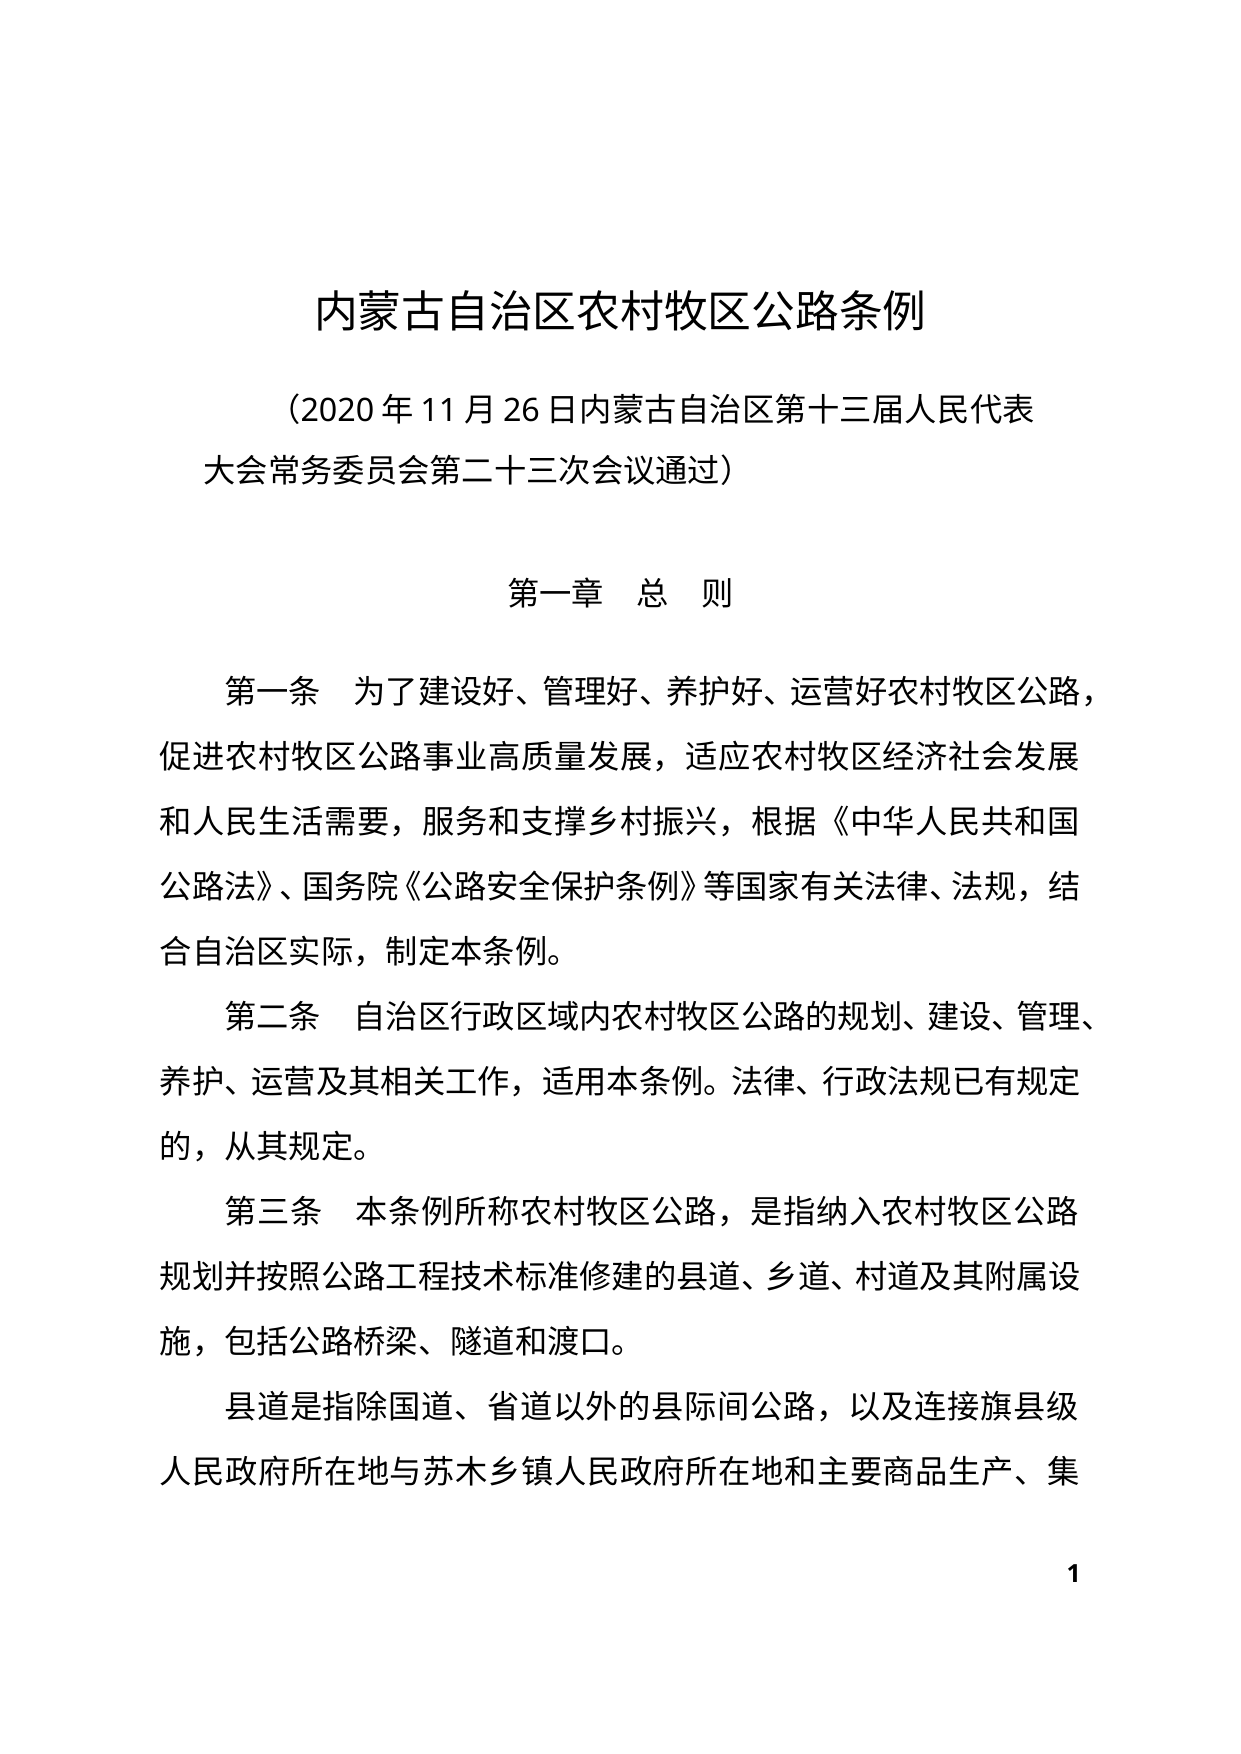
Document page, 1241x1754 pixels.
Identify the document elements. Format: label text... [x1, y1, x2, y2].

text 第一章 总 则 [159, 559, 1081, 624]
text （2020年11月26日内蒙古自治区第十三届人民代表大会常务委员会第二十三次会议通过） [203, 373, 1037, 494]
text 第二条 自治区行政区域内农村牧区公路的规划、建设、管理、养护、运营及其相关工作，适用本条例。法律、行政法规已有规定的，从其规定。 [159, 982, 1081, 1177]
text 第一条 为了建设好、管理好、养护好、运营好农村牧区公路，促进农村牧区公路事业高质量发展，适应农村牧区经济社会发展和人民生活需要，服务和支撑乡村振兴，根据《中华人民共和国公路法》、国务院《公路安全保护条例》等国家有关法律、法规，结合自治区实际，制定本条例。 [159, 657, 1081, 982]
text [159, 1372, 1081, 1502]
text 第三条 本条例所称农村牧区公路，是指纳入农村牧区公路规划并按照公路工程技术标准修建的县道、乡道、村道及其附属设施，包括公路桥梁、隧道和渡口。 [159, 1177, 1081, 1372]
text 内蒙古自治区农村牧区公路条例 [159, 276, 1081, 341]
